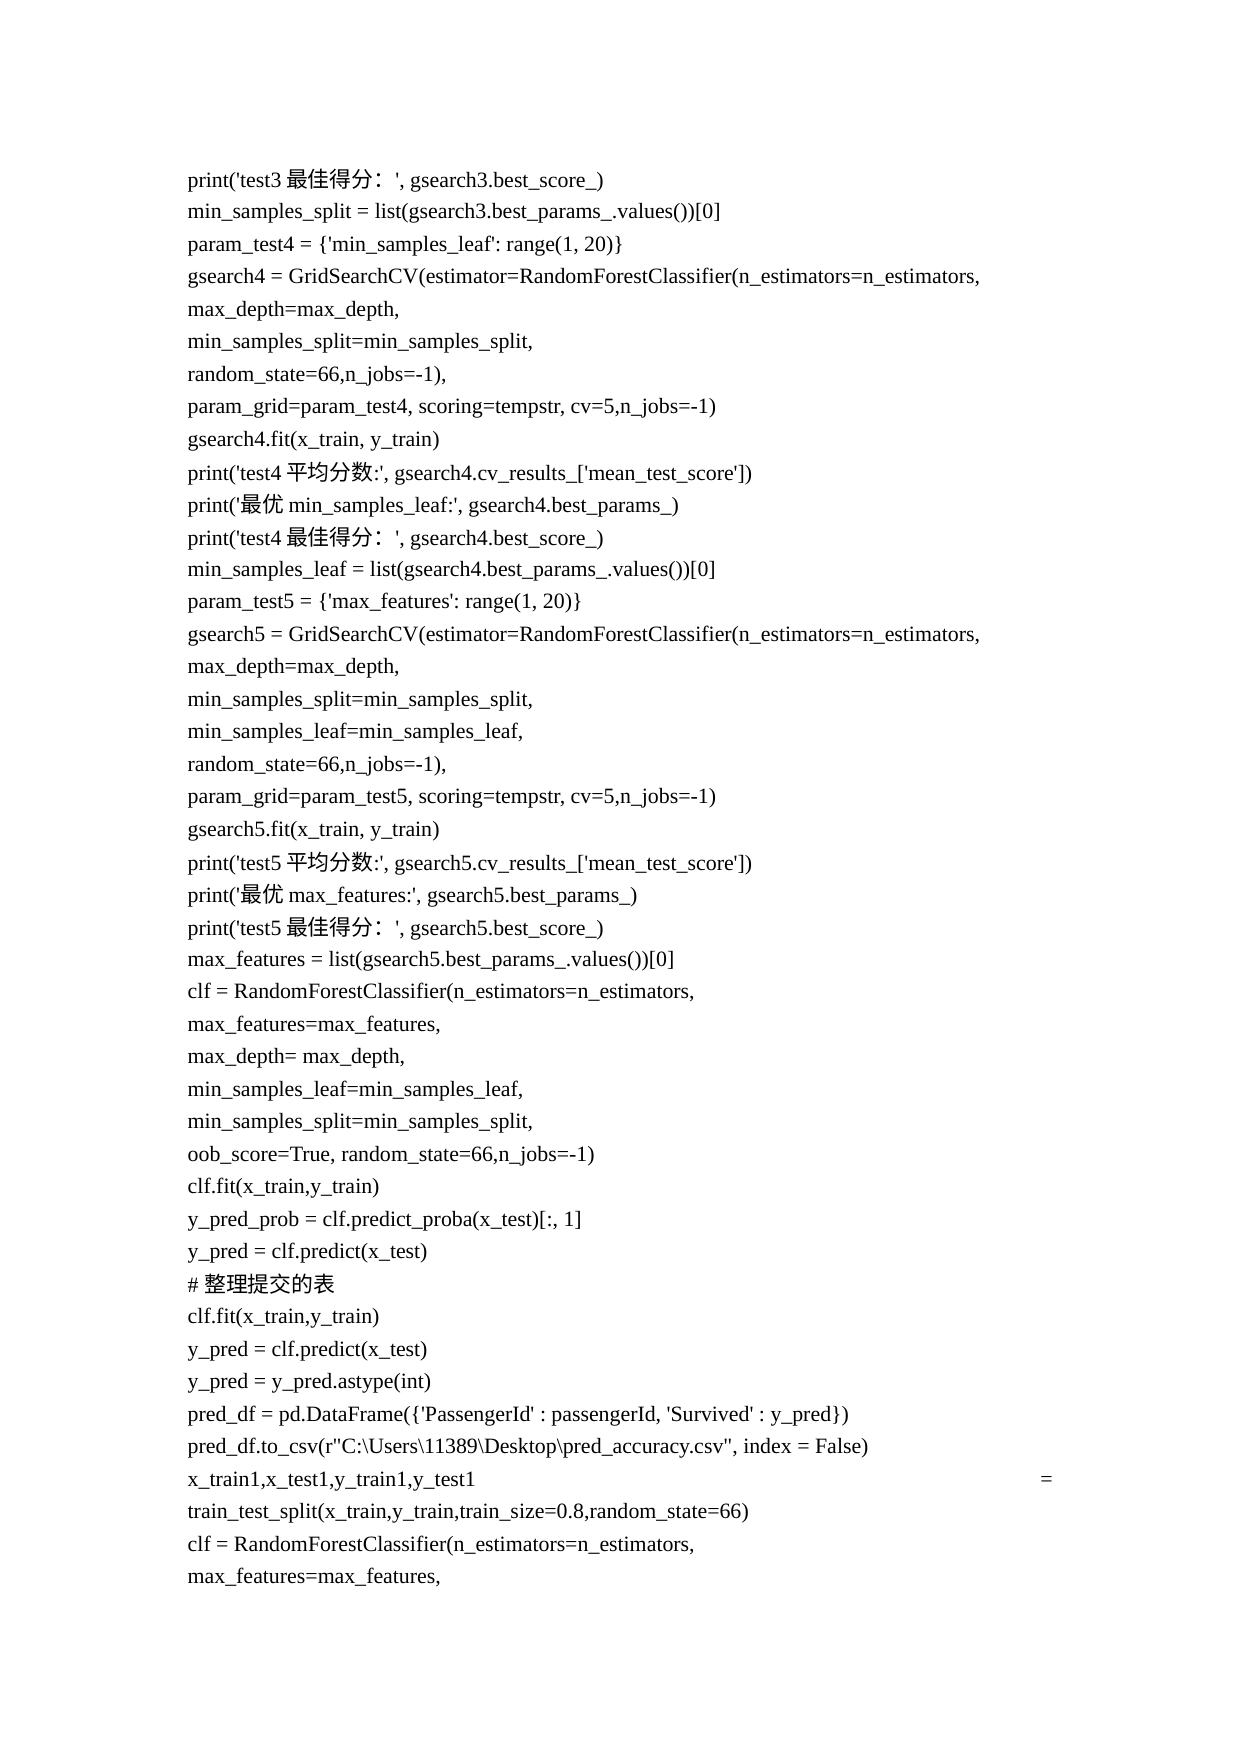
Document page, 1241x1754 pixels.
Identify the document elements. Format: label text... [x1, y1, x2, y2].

text max_depth= max_depth, [187, 1039, 1053, 1072]
text min_samples_leaf=min_samples_leaf, [187, 1072, 1053, 1104]
text param_test5 = {'max_features': range(1, 20)} [187, 584, 1053, 617]
text # 整理提交的表 [187, 1267, 1053, 1299]
text y_pred_prob = clf.predict_proba(x_test)[:, 1] [187, 1202, 1053, 1234]
text print('test5平均分数:', gsearch5.cv_results_['mean_test_score']) [187, 844, 1053, 877]
text print('test5最佳得分：', gsearch5.best_score_) [187, 909, 1053, 942]
text min_samples_split=min_samples_split, [187, 324, 1053, 357]
text print('test4平均分数:', gsearch4.cv_results_['mean_test_score']) [187, 454, 1053, 487]
text clf.fit(x_train,y_train) [187, 1169, 1053, 1202]
text max_features=max_features, [187, 1559, 1053, 1592]
text min_samples_split=min_samples_split, [187, 682, 1053, 714]
text random_state=66,n_jobs=-1), [187, 357, 1053, 389]
text gsearch4.fit(x_train, y_train) [187, 422, 1053, 454]
text pred_df = pd.DataFrame({'PassengerId' : passengerId, 'Survived' : y_pred}) [187, 1397, 1053, 1429]
text gsearch5 = GridSearchCV(estimator=RandomForestClassifier(n_estimators=n_estimators, [187, 617, 1053, 649]
text param_test4 = {'min_samples_leaf': range(1, 20)} [187, 227, 1053, 259]
text param_grid=param_test4, scoring=tempstr, cv=5,n_jobs=-1) [187, 389, 1053, 422]
text min_samples_split=min_samples_split, [187, 1104, 1053, 1137]
text print('test4最佳得分：', gsearch4.best_score_) [187, 519, 1053, 552]
text max_depth=max_depth, [187, 649, 1053, 682]
text x_train1,x_test1,y_train1,y_test1 = train_test_split(x_train,y_train,train_size=0.8,random_state=66) [187, 1462, 1053, 1527]
text clf = RandomForestClassifier(n_estimators=n_estimators, [187, 1527, 1053, 1559]
text min_samples_split = list(gsearch3.best_params_.values())[0] [187, 194, 1053, 227]
text y_pred = clf.predict(x_test) [187, 1332, 1053, 1364]
text print('最优min_samples_leaf:', gsearch4.best_params_) [187, 487, 1053, 519]
text param_grid=param_test5, scoring=tempstr, cv=5,n_jobs=-1) [187, 779, 1053, 812]
text max_depth=max_depth, [187, 292, 1053, 324]
text print('test3最佳得分：', gsearch3.best_score_) [187, 162, 1053, 194]
text pred_df.to_csv(r"C:\Users\11389\Desktop\pred_accuracy.csv", index = False) [187, 1429, 1053, 1462]
text max_features=max_features, [187, 1007, 1053, 1039]
text max_features = list(gsearch5.best_params_.values())[0] [187, 942, 1053, 974]
text oob_score=True, random_state=66,n_jobs=-1) [187, 1137, 1053, 1169]
text y_pred = y_pred.astype(int) [187, 1364, 1053, 1397]
text min_samples_leaf = list(gsearch4.best_params_.values())[0] [187, 552, 1053, 584]
text min_samples_leaf=min_samples_leaf, [187, 714, 1053, 747]
text clf.fit(x_train,y_train) [187, 1299, 1053, 1332]
text y_pred = clf.predict(x_test) [187, 1234, 1053, 1267]
text gsearch4 = GridSearchCV(estimator=RandomForestClassifier(n_estimators=n_estimators, [187, 259, 1053, 292]
text random_state=66,n_jobs=-1), [187, 747, 1053, 779]
text gsearch5.fit(x_train, y_train) [187, 812, 1053, 844]
text print('最优max_features:', gsearch5.best_params_) [187, 877, 1053, 909]
text clf = RandomForestClassifier(n_estimators=n_estimators, [187, 974, 1053, 1007]
